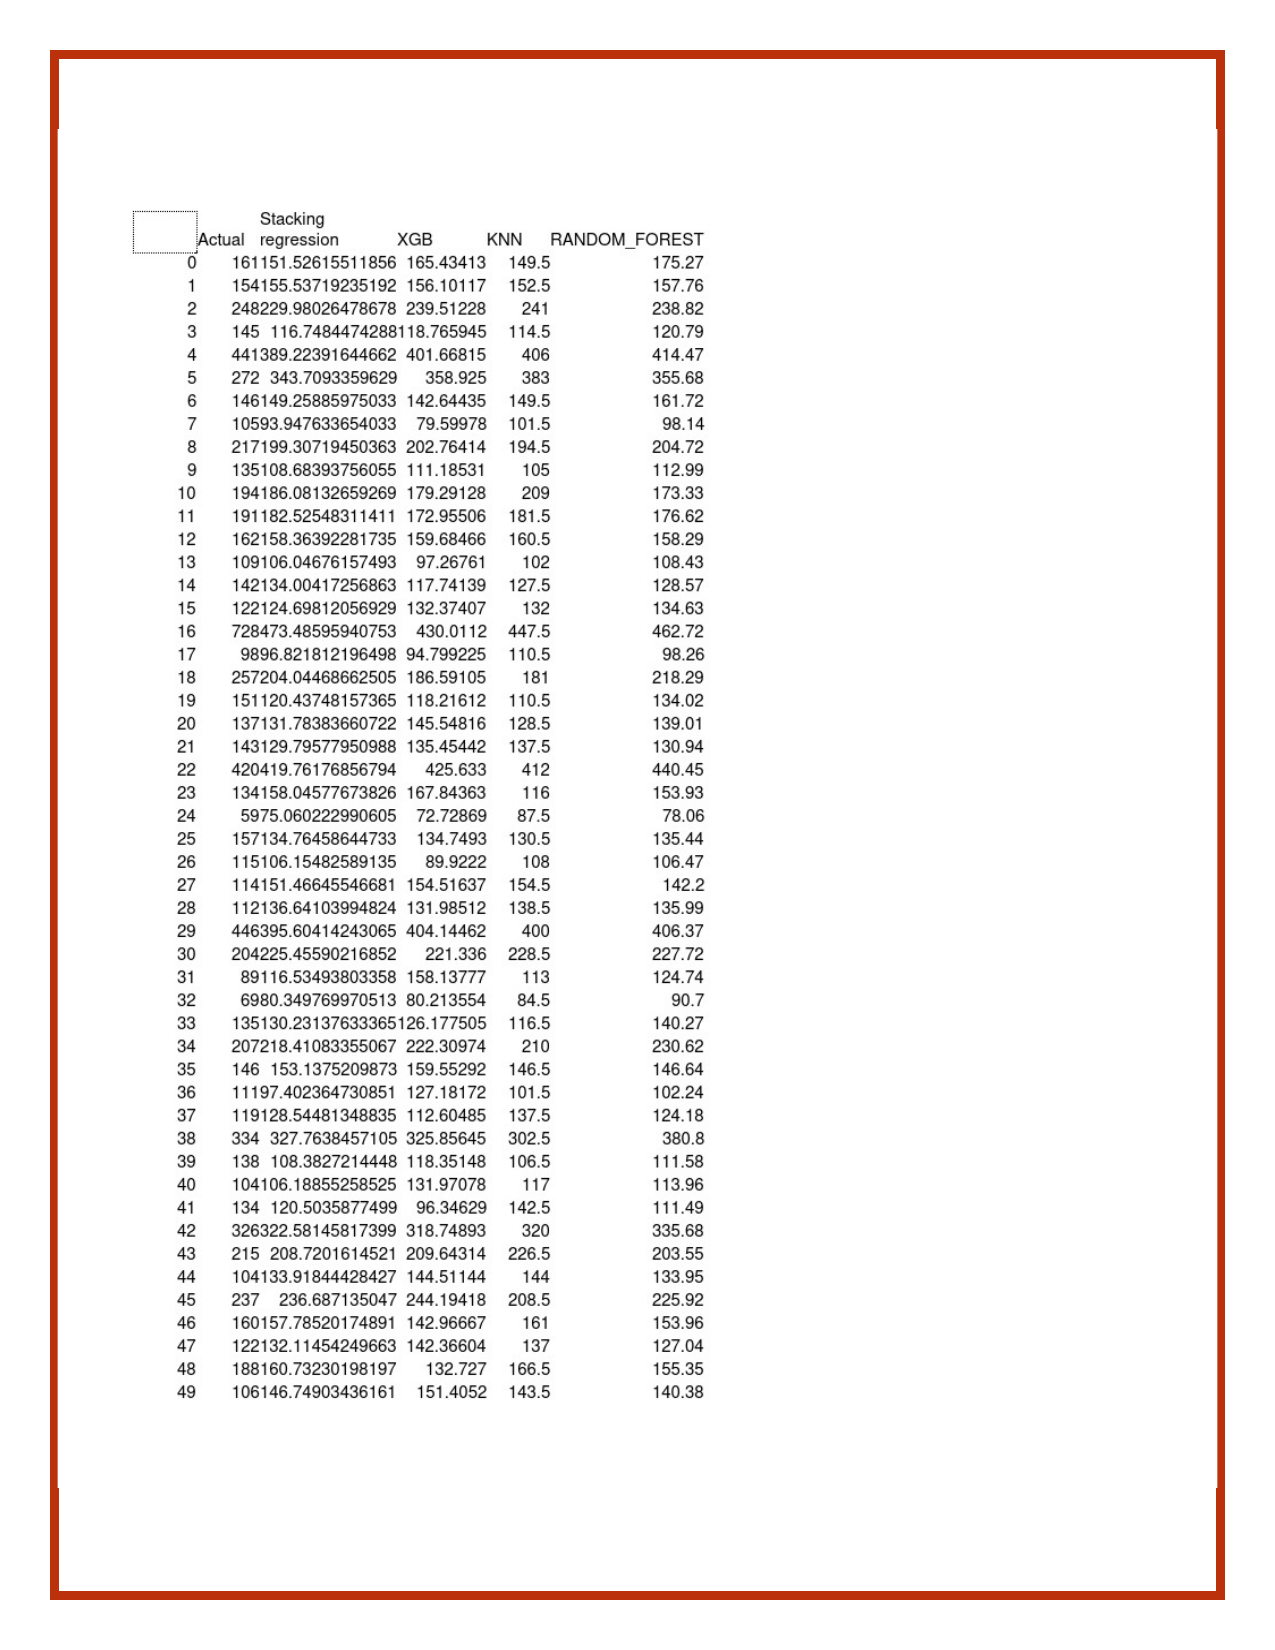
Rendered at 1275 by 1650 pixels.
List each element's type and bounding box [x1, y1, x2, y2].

picture [57, 129, 1218, 1488]
